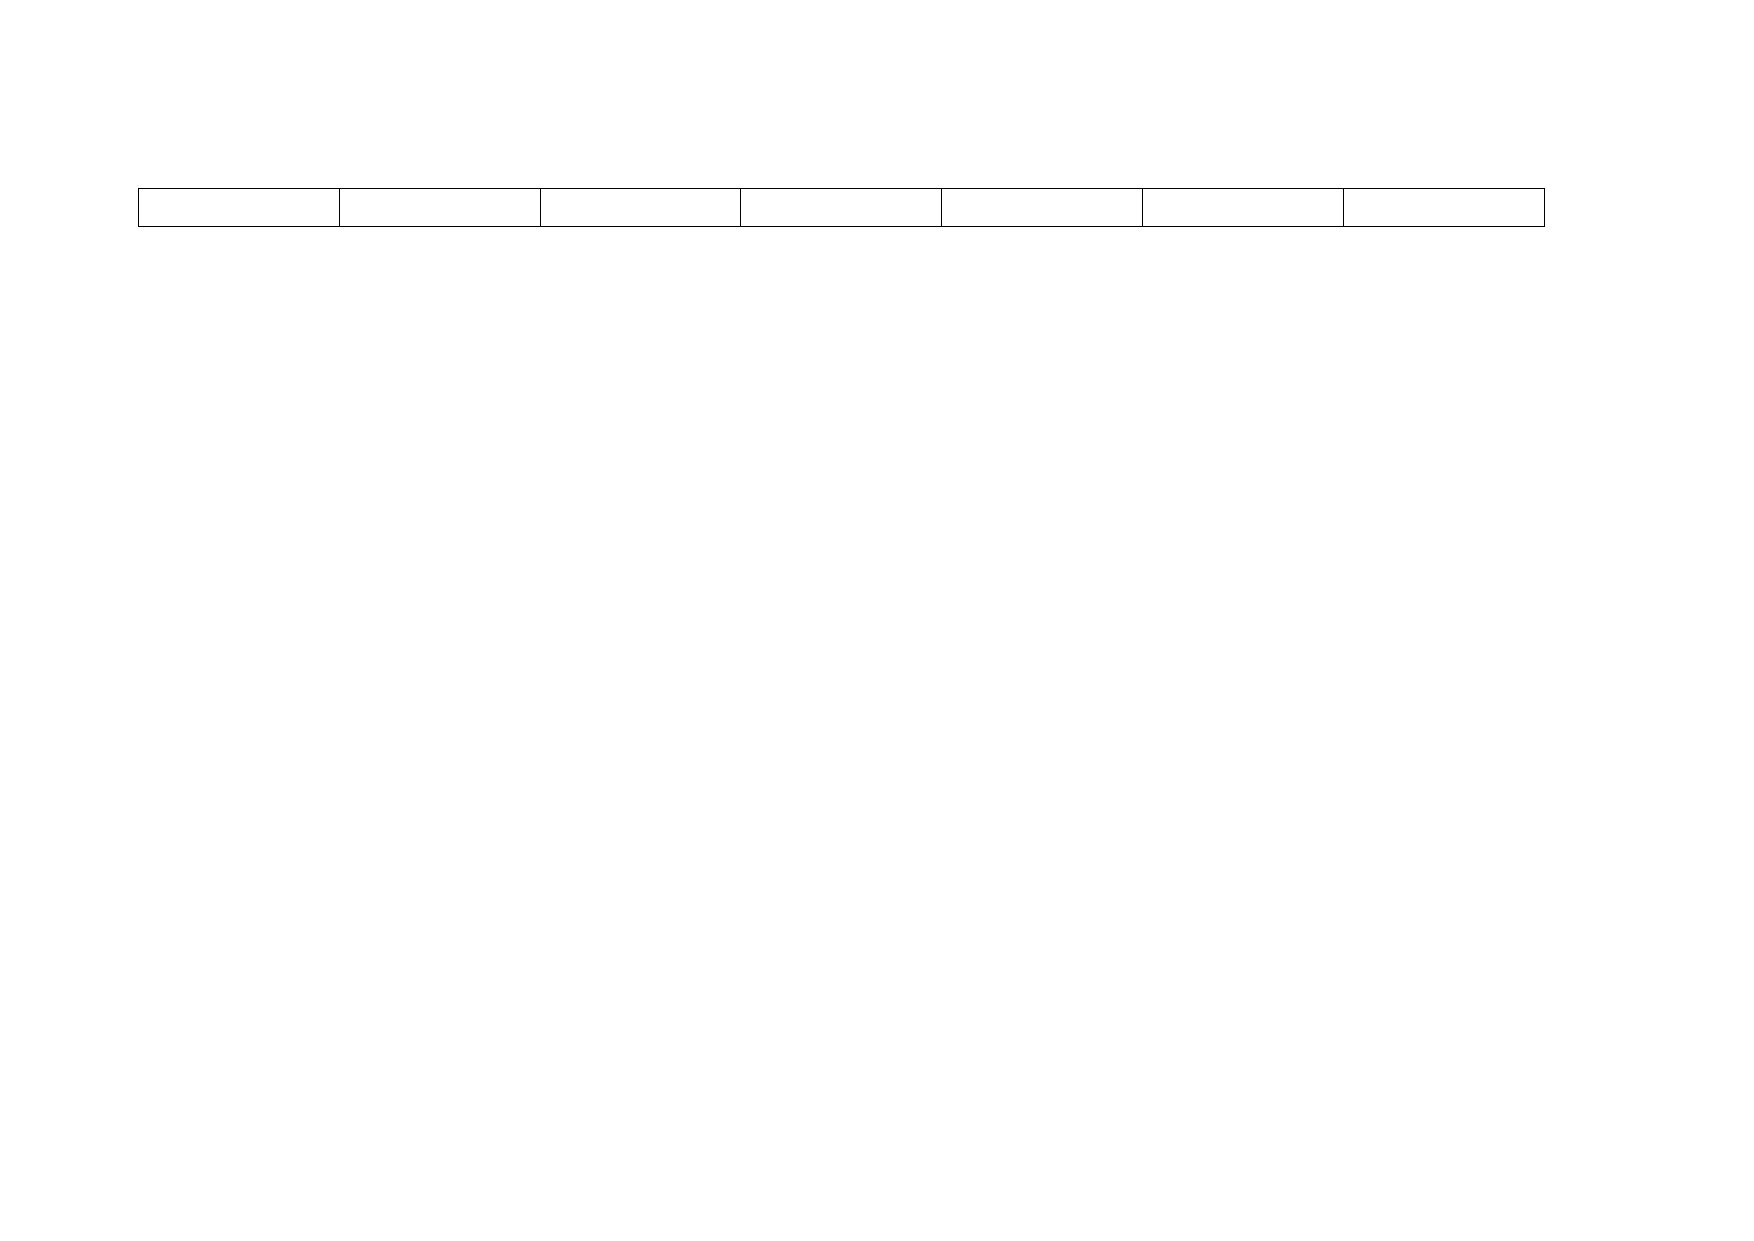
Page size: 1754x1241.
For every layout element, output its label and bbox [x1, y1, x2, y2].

table_cell [541, 189, 740, 226]
table_cell [741, 189, 941, 226]
table_cell [942, 189, 1142, 226]
table_cell [139, 189, 339, 226]
table_cell [1143, 189, 1343, 226]
table_cell [1344, 189, 1544, 226]
table_cell [340, 189, 540, 226]
